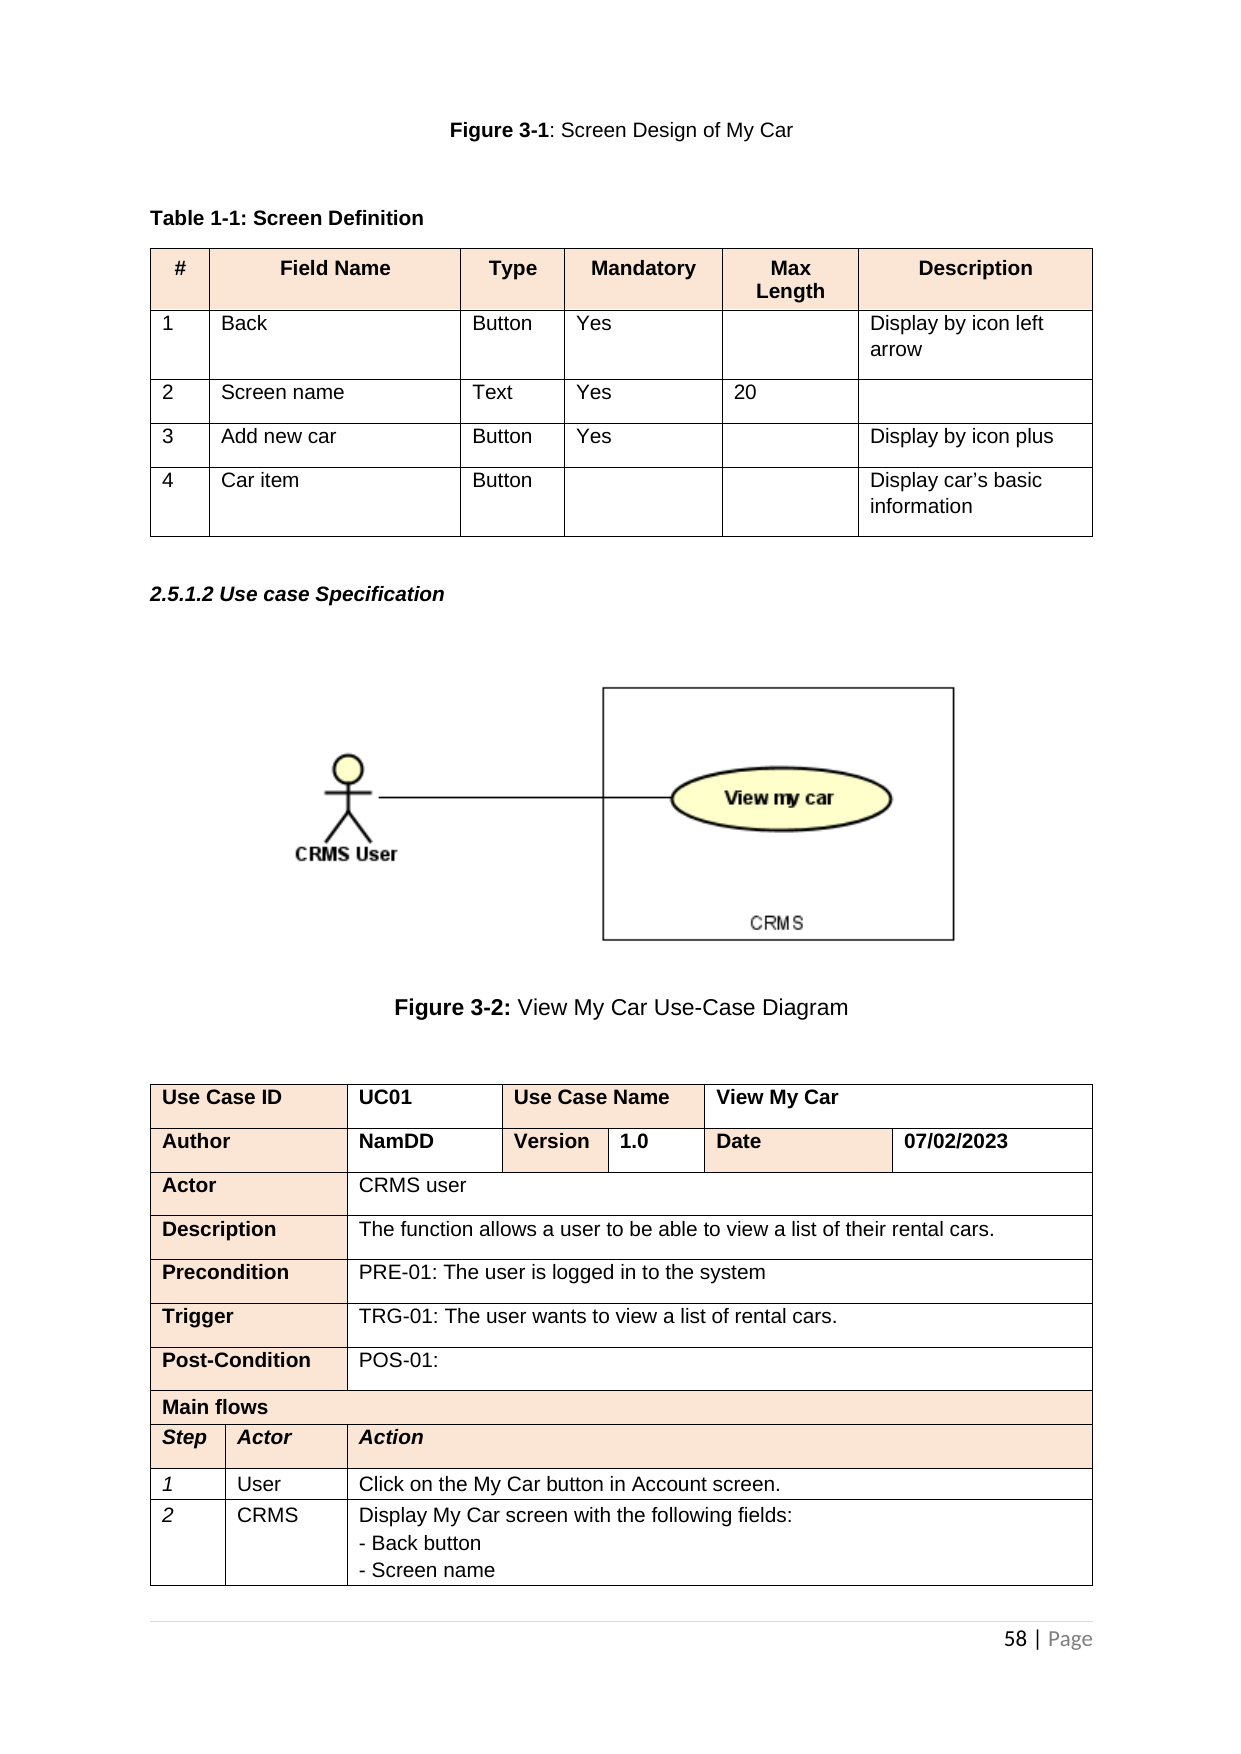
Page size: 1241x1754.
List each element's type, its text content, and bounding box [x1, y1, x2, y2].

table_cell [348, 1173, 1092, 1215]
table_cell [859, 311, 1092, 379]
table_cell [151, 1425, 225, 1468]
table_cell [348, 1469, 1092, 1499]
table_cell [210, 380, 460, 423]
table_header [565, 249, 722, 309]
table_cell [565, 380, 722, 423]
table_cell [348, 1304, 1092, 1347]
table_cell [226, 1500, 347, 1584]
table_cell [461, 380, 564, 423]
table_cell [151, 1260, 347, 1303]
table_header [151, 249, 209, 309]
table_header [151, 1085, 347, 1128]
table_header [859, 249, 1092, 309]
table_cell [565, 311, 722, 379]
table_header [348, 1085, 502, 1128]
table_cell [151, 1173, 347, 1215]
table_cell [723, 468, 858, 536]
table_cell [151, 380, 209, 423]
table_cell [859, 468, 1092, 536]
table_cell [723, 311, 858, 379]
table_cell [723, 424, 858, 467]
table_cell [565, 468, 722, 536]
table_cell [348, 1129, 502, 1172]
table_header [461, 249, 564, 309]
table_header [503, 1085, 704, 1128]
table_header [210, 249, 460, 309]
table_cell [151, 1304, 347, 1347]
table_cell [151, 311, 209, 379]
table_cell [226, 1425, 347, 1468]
text Figure 3-1: Screen Design of My Car [150, 118, 1093, 142]
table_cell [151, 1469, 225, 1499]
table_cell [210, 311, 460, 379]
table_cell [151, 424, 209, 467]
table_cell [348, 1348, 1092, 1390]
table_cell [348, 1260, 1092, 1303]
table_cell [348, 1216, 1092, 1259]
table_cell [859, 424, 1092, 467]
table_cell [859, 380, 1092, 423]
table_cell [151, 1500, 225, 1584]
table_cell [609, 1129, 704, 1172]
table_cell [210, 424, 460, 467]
text Table 1-1: Screen Definition [150, 206, 1093, 229]
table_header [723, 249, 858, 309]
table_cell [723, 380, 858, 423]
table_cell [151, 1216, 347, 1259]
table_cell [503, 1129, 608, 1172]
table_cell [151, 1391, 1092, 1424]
picture [268, 653, 975, 976]
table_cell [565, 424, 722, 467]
text Figure 3-2: View My Car Use-Case Diagram [150, 994, 1093, 1020]
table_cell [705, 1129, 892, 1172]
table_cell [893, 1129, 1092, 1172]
subtitle 2.5.1.2 Use case Specification [150, 582, 1093, 606]
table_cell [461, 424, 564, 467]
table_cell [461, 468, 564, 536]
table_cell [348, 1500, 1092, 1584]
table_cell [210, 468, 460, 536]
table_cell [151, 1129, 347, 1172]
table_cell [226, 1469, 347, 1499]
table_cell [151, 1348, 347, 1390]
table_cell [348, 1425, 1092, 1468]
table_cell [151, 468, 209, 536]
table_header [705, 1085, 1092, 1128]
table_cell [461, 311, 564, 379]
